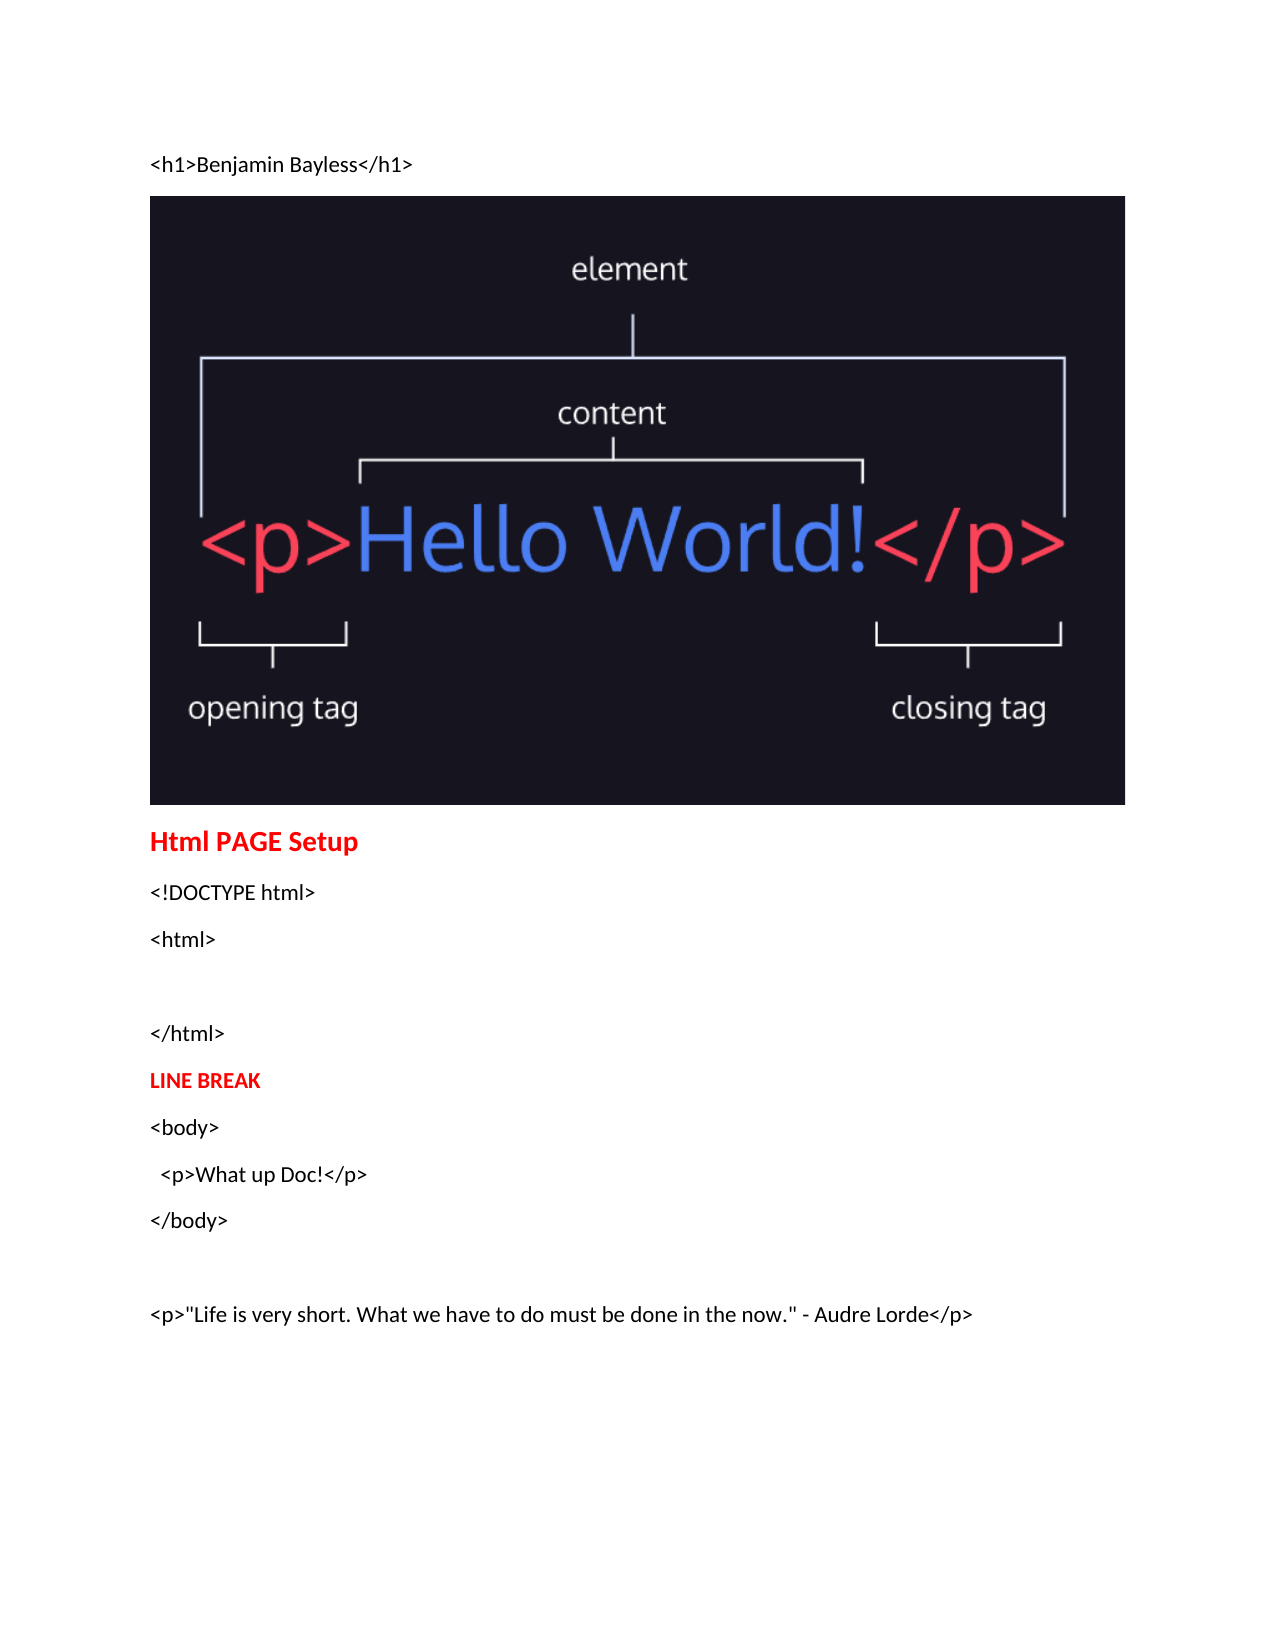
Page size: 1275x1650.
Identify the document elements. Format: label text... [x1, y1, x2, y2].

text Html PAGE Setup [150, 823, 1125, 859]
text <body> [150, 1113, 1125, 1141]
text <h1>Benjamin Bayless</h1> [150, 150, 1125, 178]
text </body> [150, 1207, 1125, 1235]
picture [150, 196, 1125, 805]
text <p>"Life is very short. What we have to do must be done in the now." - Audre Lorde</p> [150, 1300, 1125, 1328]
text <html> [150, 925, 1125, 953]
text LINE BREAK [150, 1066, 1125, 1094]
text </html> [150, 1019, 1125, 1047]
text <p>What up Doc!</p> [150, 1160, 1125, 1188]
text <!DOCTYPE html> [150, 878, 1125, 907]
